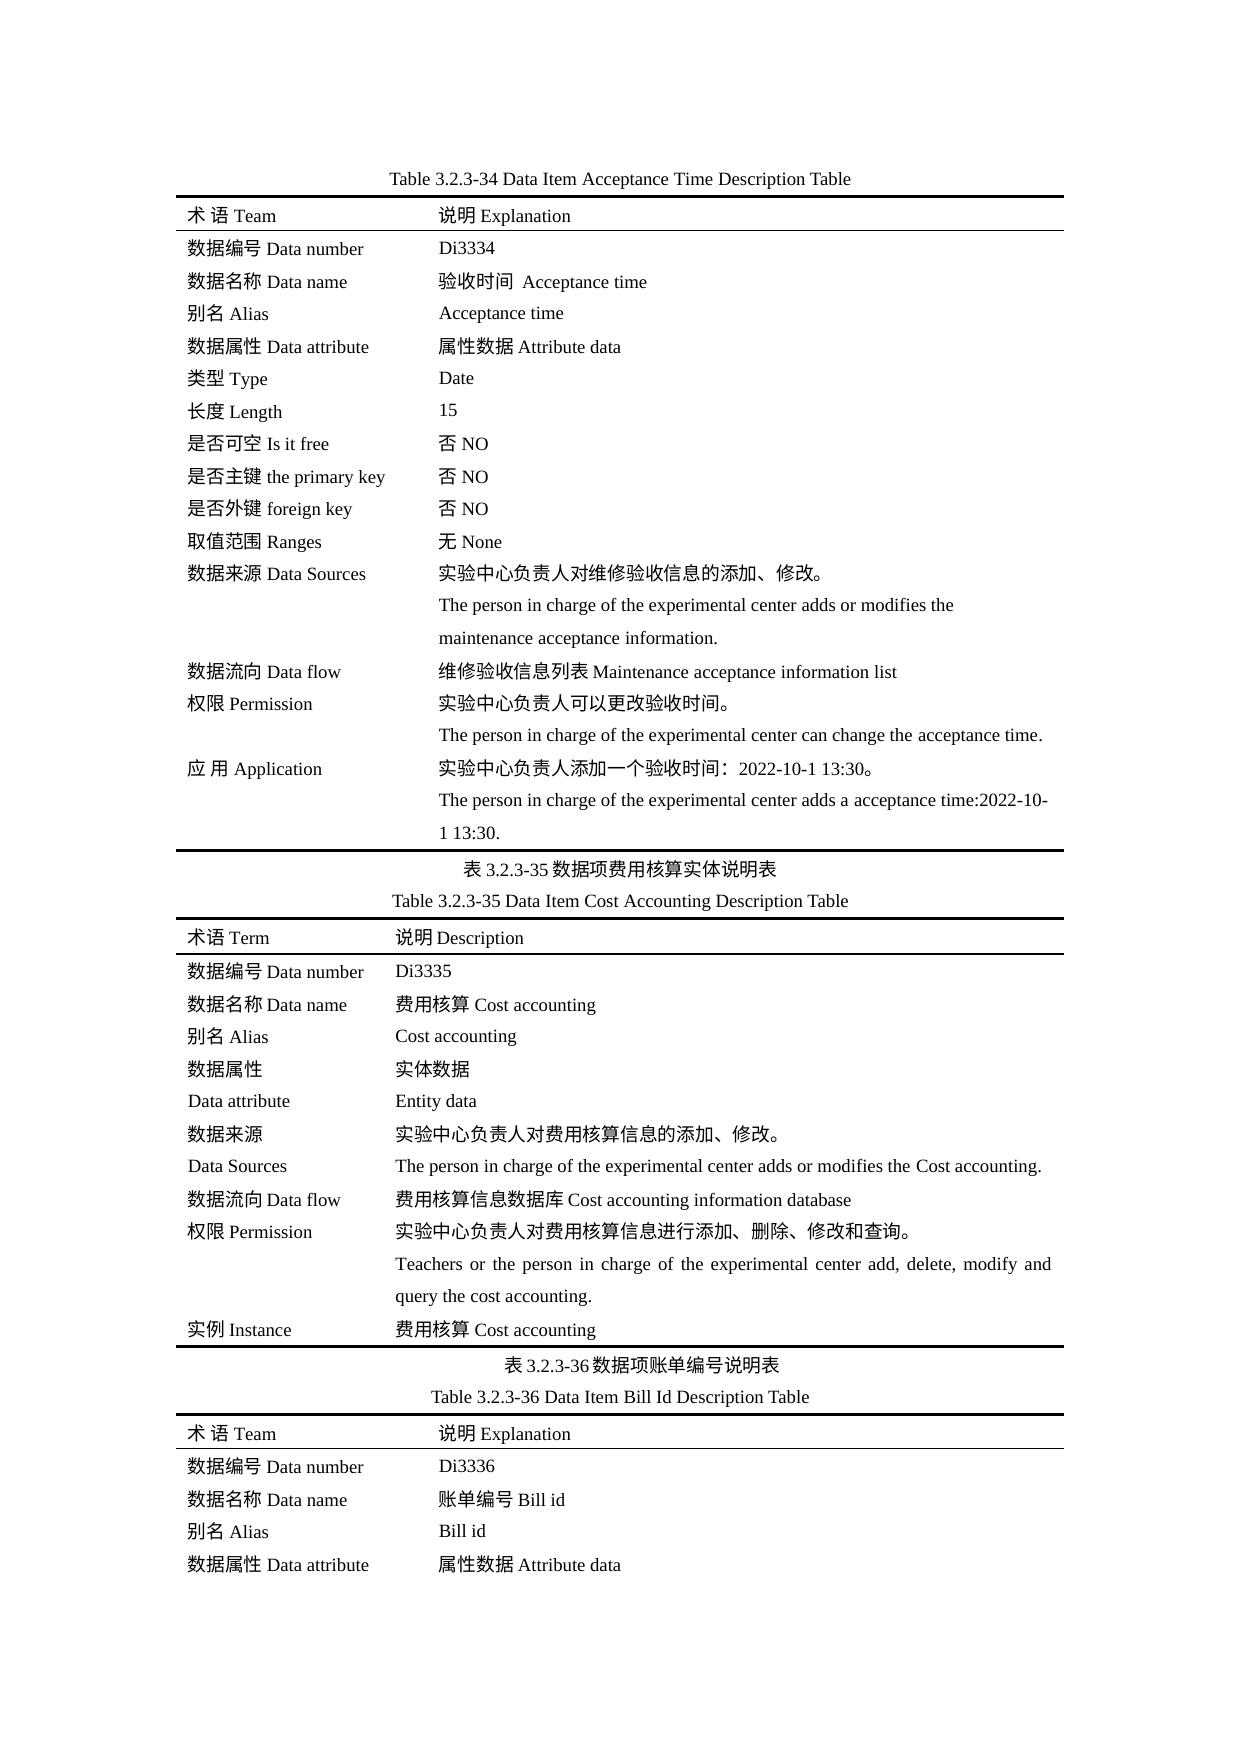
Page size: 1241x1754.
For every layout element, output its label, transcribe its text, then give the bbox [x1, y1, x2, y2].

table_cell 实验中心负责人可以更改验收时间。 The person in charge of the experimental center can change the acceptance time. [427, 686, 1064, 751]
table_cell 类型 Type [176, 361, 427, 394]
table_cell 权限Permission [176, 1215, 384, 1312]
table_cell 数据属性 Data attribute [176, 1547, 427, 1579]
table_cell 实验中心负责人对维修验收信息的添加、修改。 The person in charge of the experimental center adds or modifies the maintenance acceptance information. [427, 556, 1064, 654]
table_cell 费用核算 Cost accounting [384, 1312, 1064, 1344]
table_cell Di3334 [427, 231, 1064, 264]
table_cell 实体数据 Entity data [384, 1052, 1064, 1117]
table_cell 属性数据 Attribute data [427, 1547, 1064, 1579]
table_cell 维修验收信息列表Maintenance acceptance information list [427, 654, 1064, 686]
text 表3.2.3-36数据项账单编号说明表 [231, 1348, 1053, 1380]
table_header 术语Term [176, 920, 384, 952]
text 表3.2.3-35数据项费用核算实体说明表 [187, 852, 1053, 884]
table_header 说明Description [384, 920, 1064, 952]
table_cell 实验中心负责人对费用核算信息的添加、修改。 The person in charge of the experimental center adds or modifies the Cost accounting. [384, 1117, 1064, 1182]
table_cell 数据属性 Data attribute [176, 1052, 384, 1117]
text Table 3.2.3-35 Data Item Cost Accounting Description Table [187, 884, 1053, 917]
table_header 术 语 Team [176, 198, 427, 230]
text Table 3.2.3-36 Data Item Bill Id Description Table [187, 1380, 1053, 1413]
table_header 说明 Explanation [427, 198, 1064, 230]
table_cell 无 None [427, 524, 1064, 556]
table_cell 是否主键 the primary key [176, 459, 427, 491]
table_cell 数据名称 Data name [176, 1482, 427, 1514]
table_cell 数据编号Data number [176, 231, 427, 264]
table_cell 数据流向Data flow [176, 1182, 384, 1214]
table_cell 数据编号Data number [176, 955, 384, 987]
table_cell 数据属性 Data attribute [176, 329, 427, 361]
table_cell Cost accounting [384, 1020, 1064, 1052]
table_cell 别名Alias [176, 1020, 384, 1052]
table_cell 实例Instance [176, 1312, 384, 1344]
table_header 术 语 Team [176, 1416, 427, 1448]
table_cell Bill id [427, 1514, 1064, 1547]
table_cell 否 NO [427, 491, 1064, 524]
table_header 说明 Explanation [427, 1416, 1064, 1448]
table_cell 验收时间 Acceptance time [427, 264, 1064, 296]
table_cell 数据名称Data name [176, 987, 384, 1019]
table_cell 应 用 Application [176, 751, 427, 849]
table_cell 账单编号 Bill id [427, 1482, 1064, 1514]
table_cell 数据编号Data number [176, 1449, 427, 1482]
table_cell 15 [427, 394, 1064, 426]
table_cell 数据流向 Data flow [176, 654, 427, 686]
table_cell 长度 Length [176, 394, 427, 426]
table_cell 别名 Alias [176, 296, 427, 329]
table_cell 费用核算 Cost accounting [384, 987, 1064, 1019]
table_cell Acceptance time [427, 296, 1064, 329]
table_cell Date [427, 361, 1064, 394]
table_cell 否 NO [427, 459, 1064, 491]
table_cell 权限 Permission [176, 686, 427, 751]
table_cell Di3336 [427, 1449, 1064, 1482]
table_cell 费用核算信息数据库Cost accounting information database [384, 1182, 1064, 1214]
table_cell 实验中心负责人对费用核算信息进行添加、删除、修改和查询。 Teachers or the person in charge of the experimental center add, delete, modify and query the cost accounting. [384, 1215, 1064, 1312]
table_cell 是否外键 foreign key [176, 491, 427, 524]
table_cell 取值范围 Ranges [176, 524, 427, 556]
table_cell 数据来源 Data Sources [176, 556, 427, 654]
table_cell 实验中心负责人添加一个验收时间：2022-10-1 13:30。 The person in charge of the experimental center adds a acceptance time:2022-10-1 13:30. [427, 751, 1064, 849]
text Table 3.2.3-34 Data Item Acceptance Time Description Table [187, 162, 1053, 194]
table_cell 属性数据 Attribute data [427, 329, 1064, 361]
table_cell 别名 Alias [176, 1514, 427, 1547]
table_cell 否 NO [427, 426, 1064, 459]
table_cell 数据名称 Data name [176, 264, 427, 296]
table_cell 是否可空 Is it free [176, 426, 427, 459]
table_cell 数据来源 Data Sources [176, 1117, 384, 1182]
table_cell Di3335 [384, 955, 1064, 987]
